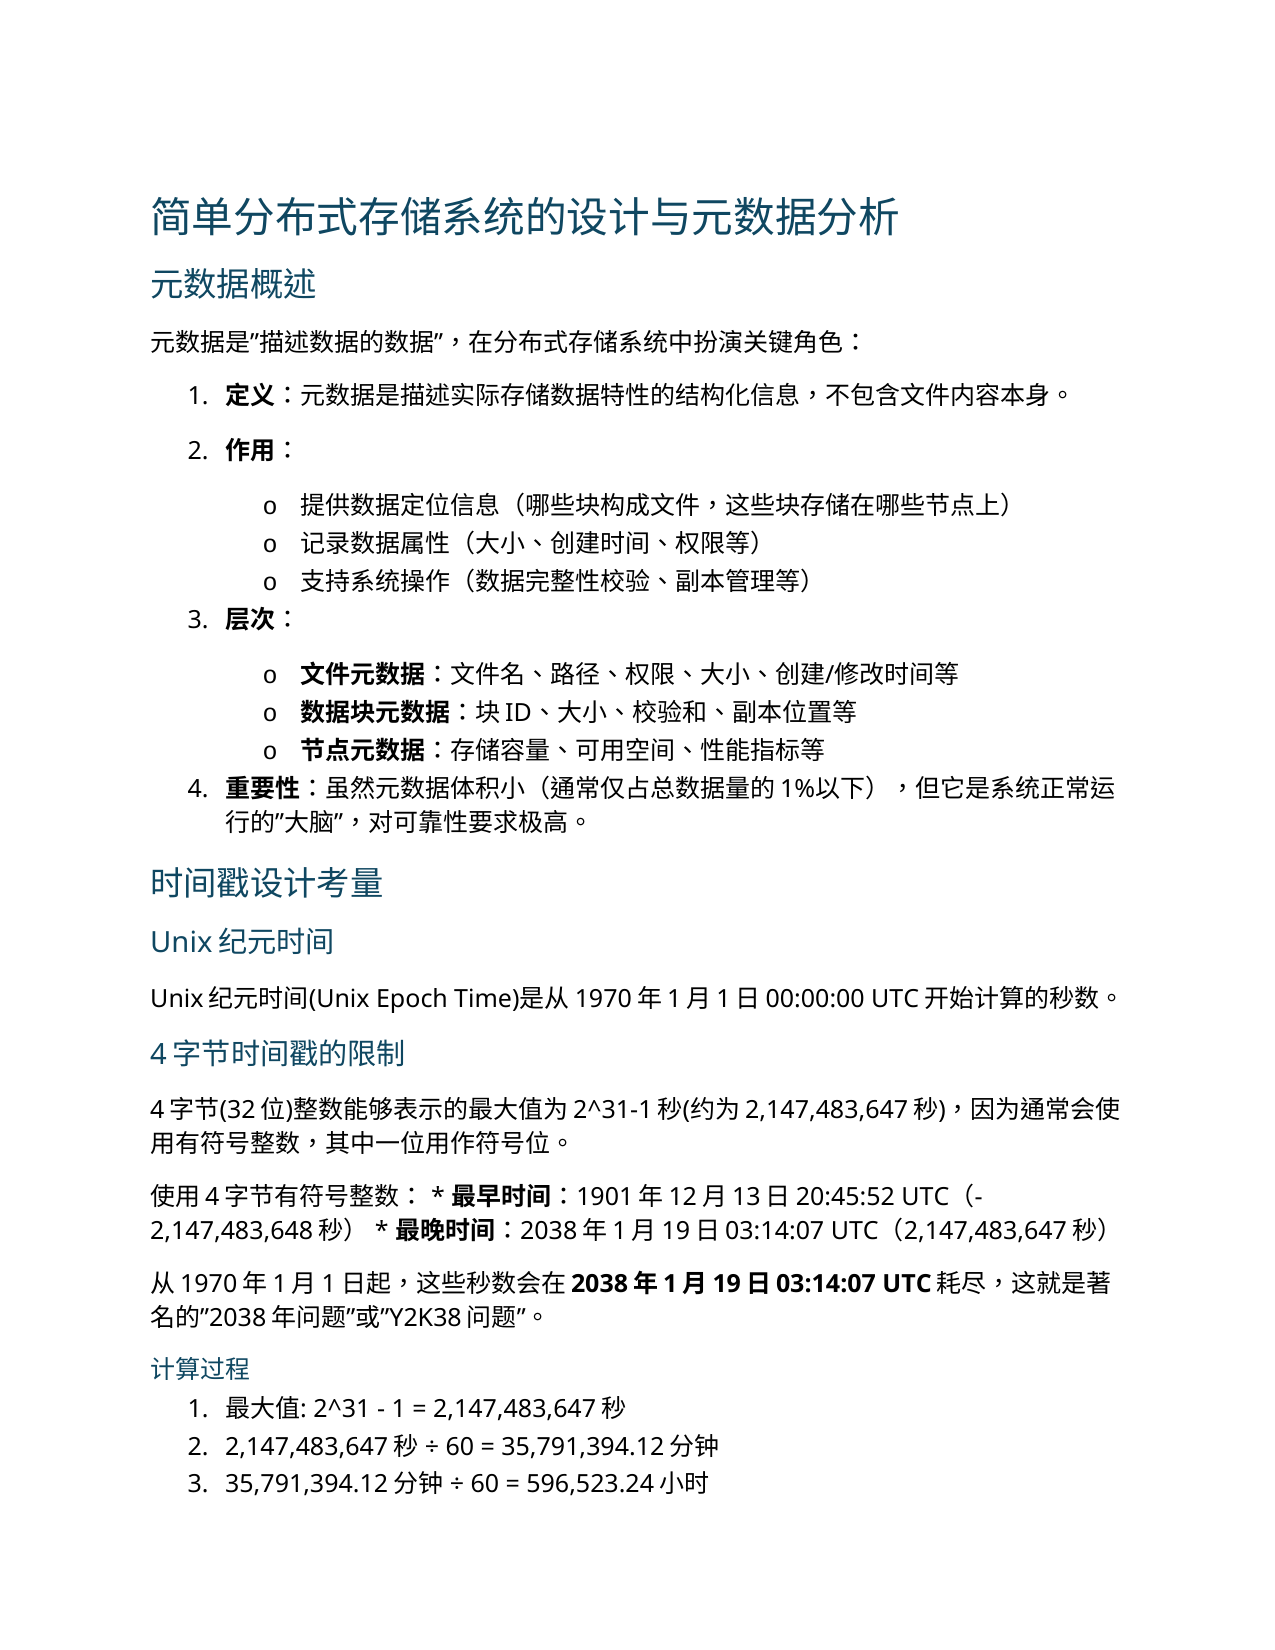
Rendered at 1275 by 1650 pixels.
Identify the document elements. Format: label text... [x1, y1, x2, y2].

list 记录数据属性（大小、创建时间、权限等） [262, 526, 1125, 560]
list 支持系统操作（数据完整性校验、副本管理等） [262, 564, 1125, 598]
subtitle 简单分布式存储系统的设计与元数据分析 [150, 187, 1125, 244]
list 节点元数据：存储容量、可用空间、性能指标等 [262, 733, 1125, 767]
list 2,147,483,647秒 ÷ 60 = 35,791,394.12分钟 [187, 1428, 1125, 1462]
list 文件元数据：文件名、路径、权限、大小、创建/修改时间等 [262, 657, 1125, 691]
list 提供数据定位信息（哪些块构成文件，这些块存储在哪些节点上） [262, 488, 1125, 522]
subtitle Unix纪元时间 [150, 922, 1125, 961]
text 使用4字节有符号整数： * 最早时间：1901年12月13日20:45:52 UTC（-2,147,483,648秒） * 最晚时间：2038年1月19日03:14:07 UTC（2,147,483,647秒） [150, 1178, 1125, 1246]
list 层次： [187, 602, 1125, 636]
list 35,791,394.12分钟 ÷ 60 = 596,523.24小时 [187, 1466, 1125, 1500]
text Unix纪元时间(Unix Epoch Time)是从1970年1月1日00:00:00 UTC开始计算的秒数。 [150, 980, 1125, 1014]
subtitle 计算过程 [150, 1352, 1125, 1386]
subtitle 4字节时间戳的限制 [150, 1033, 1125, 1073]
list 作用： [187, 433, 1125, 467]
list 定义：元数据是描述实际存储数据特性的结构化信息，不包含文件内容本身。 [187, 378, 1125, 412]
subtitle 时间戳设计考量 [150, 860, 1125, 905]
list 重要性：虽然元数据体积小（通常仅占总数据量的1%以下），但它是系统正常运行的”大脑”，对可靠性要求极高。 [187, 771, 1125, 839]
text 4字节(32位)整数能够表示的最大值为2^31-1秒(约为2,147,483,647秒)，因为通常会使用有符号整数，其中一位用作符号位。 [150, 1091, 1125, 1159]
subtitle 元数据概述 [150, 261, 1125, 306]
text 从1970年1月1日起，这些秒数会在2038年1月19日03:14:07 UTC耗尽，这就是著名的”2038年问题”或”Y2K38问题”。 [150, 1265, 1125, 1333]
list 数据块元数据：块ID、大小、校验和、副本位置等 [262, 695, 1125, 729]
text 元数据是”描述数据的数据”，在分布式存储系统中扮演关键角色： [150, 325, 1125, 359]
list 最大值: 2^31 - 1 = 2,147,483,647秒 [187, 1390, 1125, 1424]
